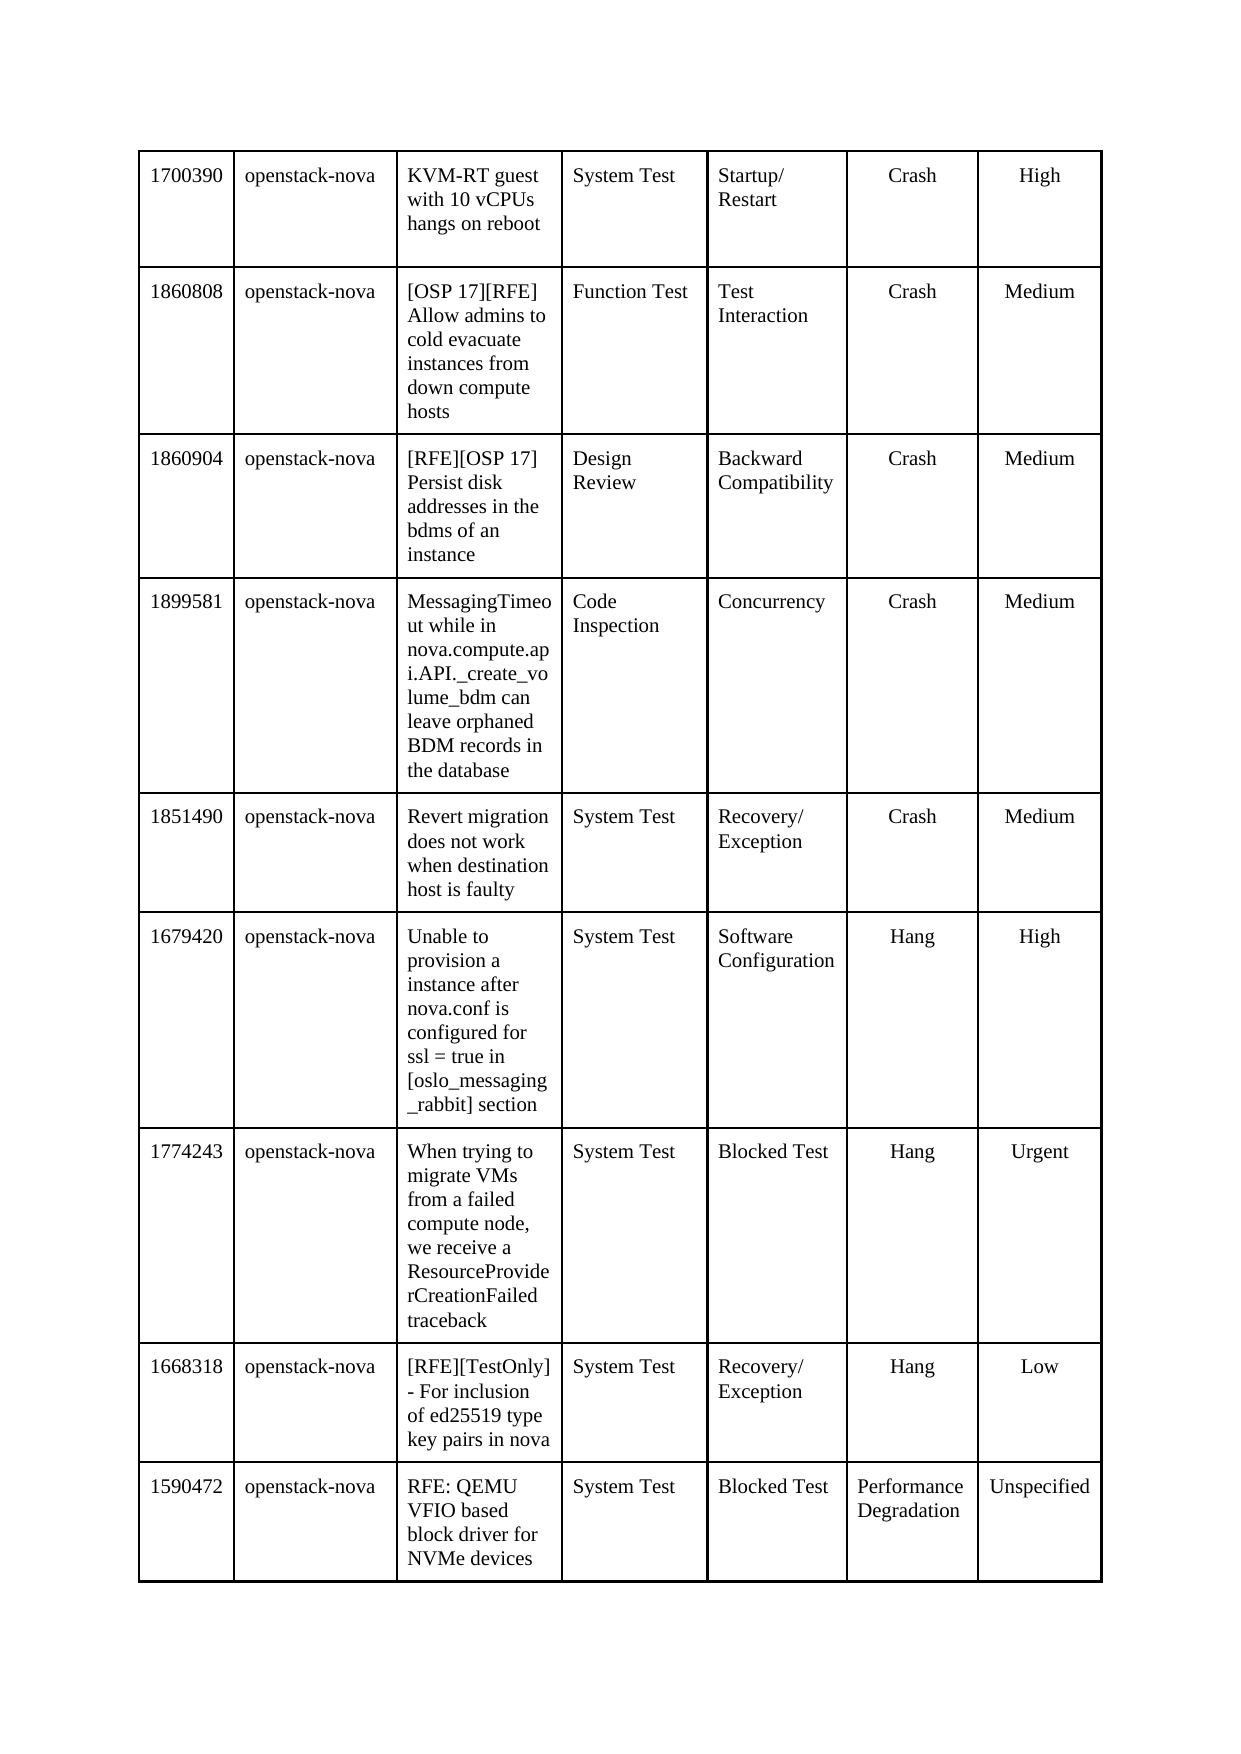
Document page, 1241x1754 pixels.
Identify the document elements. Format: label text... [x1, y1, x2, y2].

table_cell Low [979, 1344, 1100, 1461]
table_cell openstack-nova [235, 913, 396, 1127]
table_cell 1899581 [140, 579, 233, 792]
table_cell [RFE][TestOnly] - For inclusion of ed25519 type key pairs in nova [398, 1344, 561, 1461]
table_cell Software Configuration [709, 913, 846, 1127]
table_cell Function Test [563, 268, 706, 433]
table_cell [OSP 17][RFE] Allow admins to cold evacuate instances from down compute hosts [398, 268, 561, 433]
table_cell Hang [848, 1344, 977, 1461]
table_cell System Test [563, 1463, 706, 1580]
table_cell 1860904 [140, 435, 233, 577]
table_cell 1774243 [140, 1129, 233, 1342]
table_cell openstack-nova [235, 1344, 396, 1461]
table_cell Blocked Test [709, 1129, 846, 1342]
table_cell Recovery/Exception [709, 794, 846, 911]
table_cell openstack-nova [235, 1463, 396, 1580]
table_cell Crash [848, 435, 977, 577]
table_cell Crash [848, 579, 977, 792]
table_cell openstack-nova [235, 435, 396, 577]
table_cell System Test [563, 1129, 706, 1342]
table_cell Unspecified [979, 1463, 1100, 1580]
table_cell Revert migration does not work when destination host is faulty [398, 794, 561, 911]
table_cell Backward Compatibility [709, 435, 846, 577]
table_cell Urgent [979, 1129, 1100, 1342]
table_cell [RFE][OSP 17] Persist disk addresses in the bdms of an instance [398, 435, 561, 577]
table_cell Unable to provision a instance after nova.conf is configured for ssl = true in [oslo_messaging_rabbit] section [398, 913, 561, 1127]
table_cell Hang [848, 1129, 977, 1342]
table_cell Crash [848, 152, 977, 266]
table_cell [848, 1463, 977, 1580]
table_cell Hang [848, 913, 977, 1127]
table_cell Medium [979, 579, 1100, 792]
table_cell High [979, 913, 1100, 1127]
table_cell Design Review [563, 435, 706, 577]
table_cell Medium [979, 268, 1100, 433]
table_cell 1851490 [140, 794, 233, 911]
table_cell Blocked Test [709, 1463, 846, 1580]
table_cell Medium [979, 435, 1100, 577]
table_cell System Test [563, 152, 706, 266]
table_cell When trying to migrate VMs from a failed compute node, we receive a ResourceProviderCreationFailed traceback [398, 1129, 561, 1342]
table_cell System Test [563, 1344, 706, 1461]
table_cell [398, 1463, 561, 1580]
table_cell Test Interaction [709, 268, 846, 433]
table_cell 1700390 [140, 152, 233, 266]
table_cell Crash [848, 794, 977, 911]
table_cell System Test [563, 913, 706, 1127]
table_cell 1668318 [140, 1344, 233, 1461]
table_cell openstack-nova [235, 794, 396, 911]
table_cell Code Inspection [563, 579, 706, 792]
table_cell System Test [563, 794, 706, 911]
table_cell openstack-nova [235, 1129, 396, 1342]
table_cell Medium [979, 794, 1100, 911]
table_cell Startup/Restart [709, 152, 846, 266]
table_cell 1590472 [140, 1463, 233, 1580]
table_cell KVM-RT guest with 10 vCPUs hangs on reboot [398, 152, 561, 266]
table_cell Crash [848, 268, 977, 433]
table_cell MessagingTimeout while in nova.compute.api.API._create_volume_bdm can leave orphaned BDM records in the database [398, 579, 561, 792]
table_cell openstack-nova [235, 579, 396, 792]
table_cell 1860808 [140, 268, 233, 433]
table_cell Concurrency [709, 579, 846, 792]
table_cell Recovery/Exception [709, 1344, 846, 1461]
table_cell openstack-nova [235, 152, 396, 266]
table_cell openstack-nova [235, 268, 396, 433]
table_cell High [979, 152, 1100, 266]
table_cell 1679420 [140, 913, 233, 1127]
